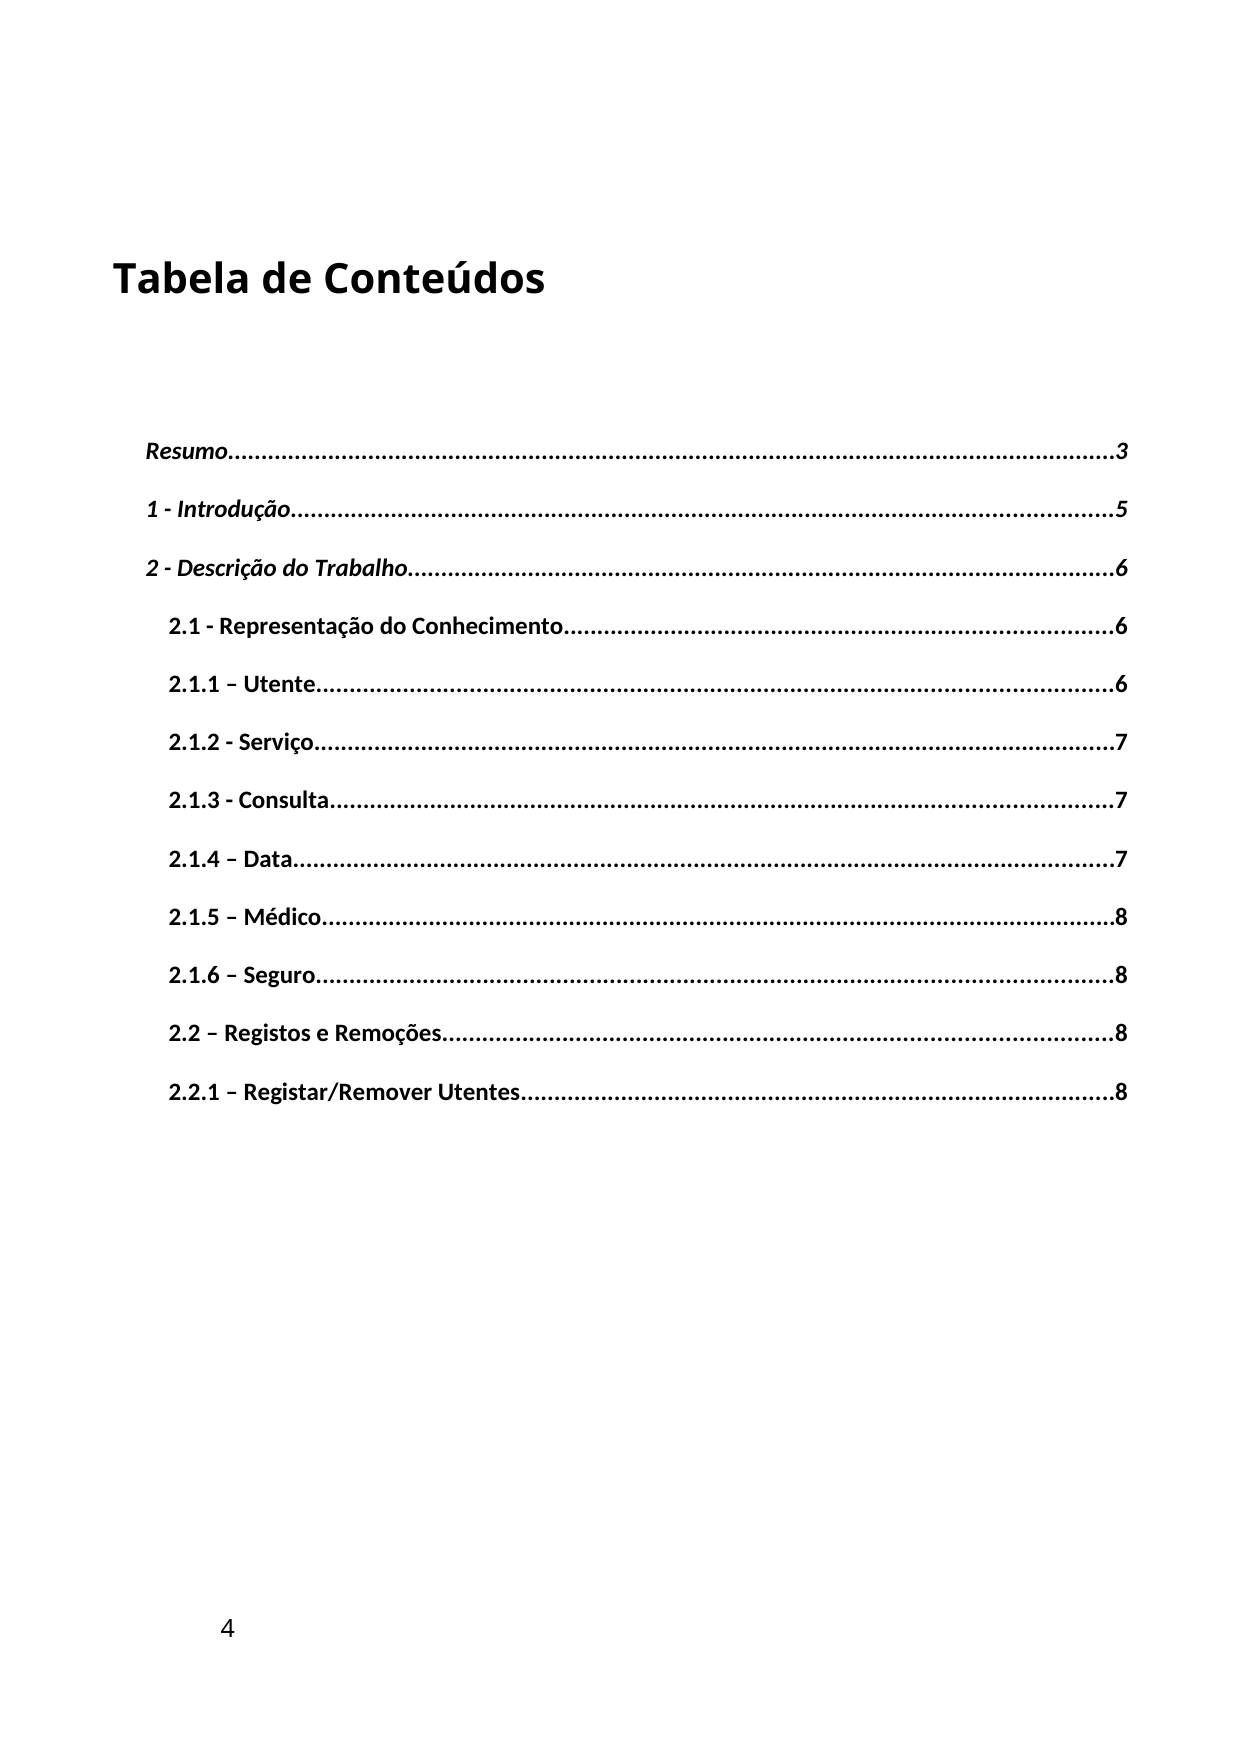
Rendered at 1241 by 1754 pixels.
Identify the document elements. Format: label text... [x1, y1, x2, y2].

text Tabela de Conteúdos [112, 249, 1128, 306]
